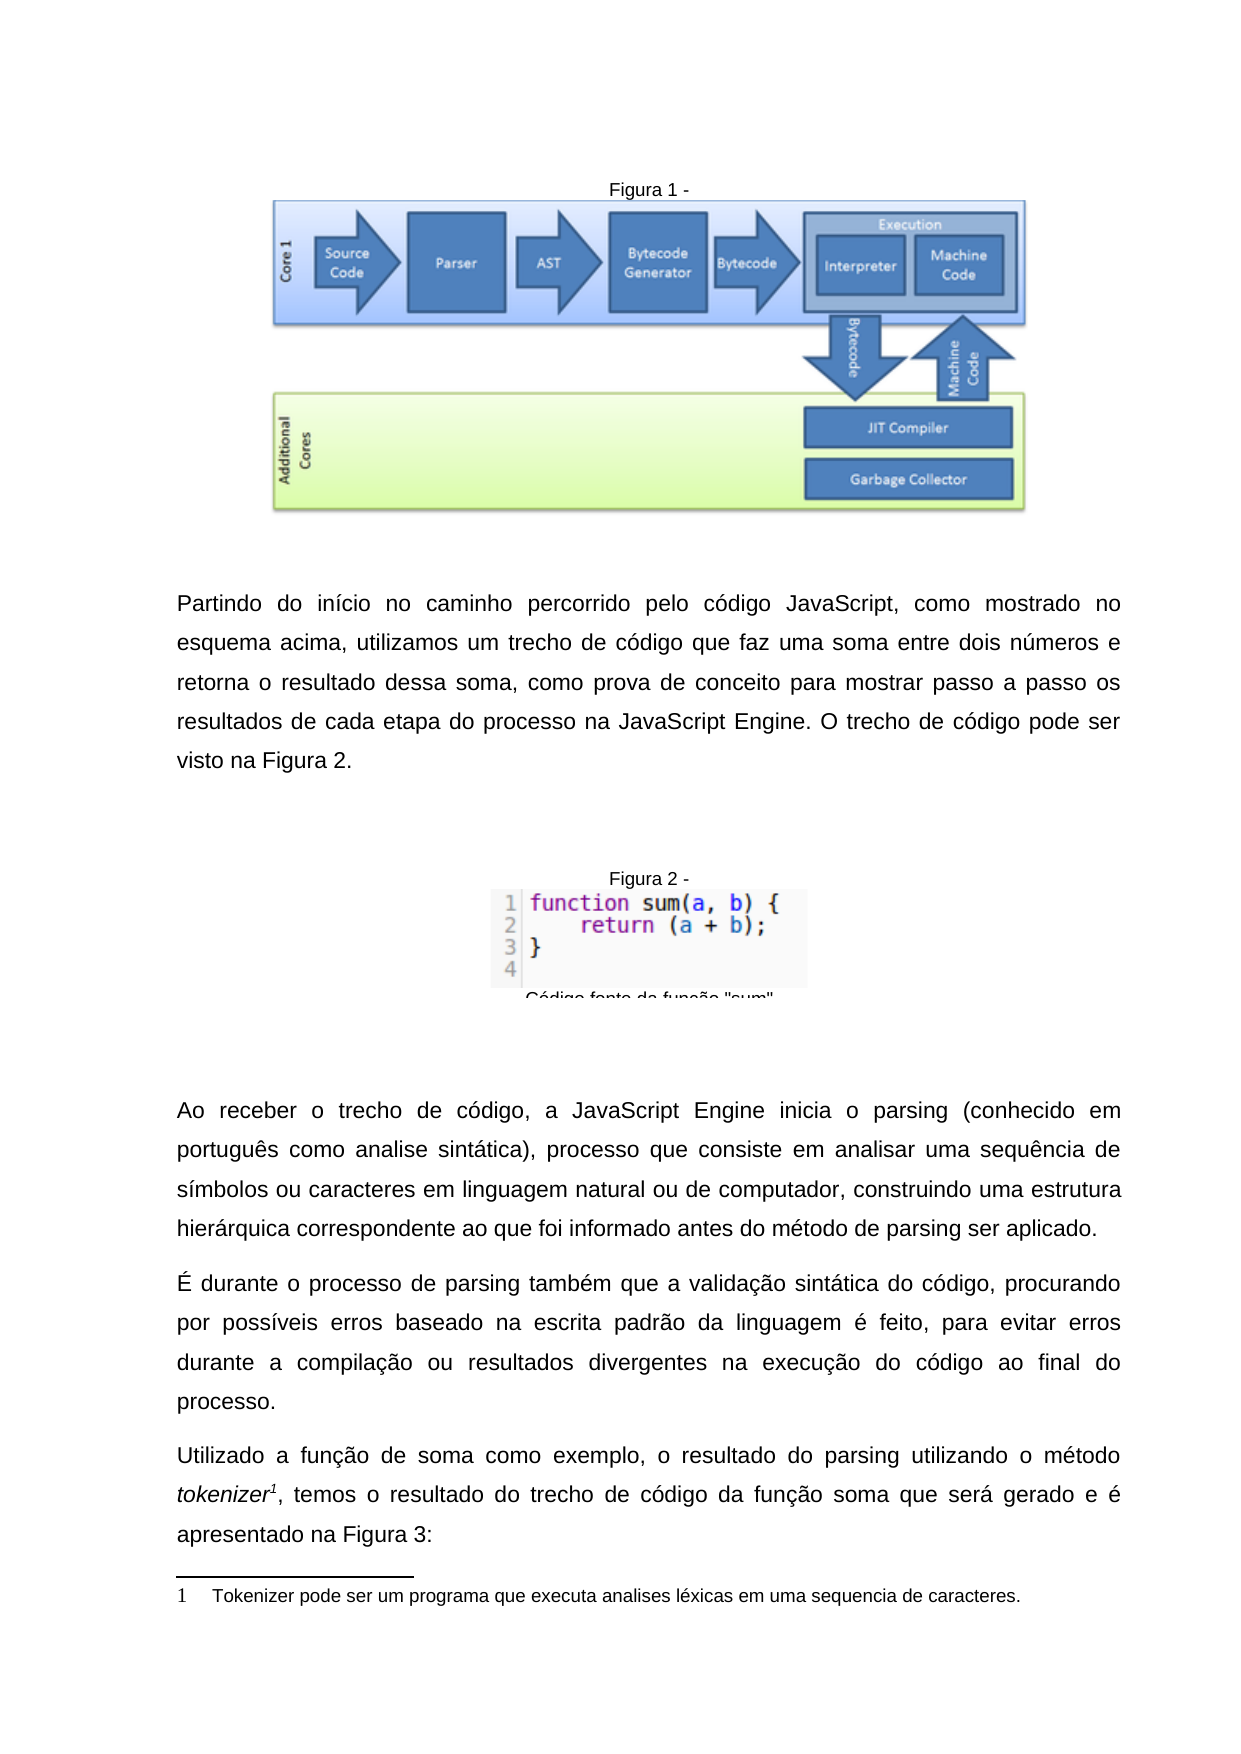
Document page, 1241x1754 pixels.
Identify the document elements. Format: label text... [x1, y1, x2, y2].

text Ao receber o trecho de código, a JavaScript Engine inicia o parsing (conhecido em português como analise sintática), processo que consiste em analisar uma sequência de símbolos ou caracteres em linguagem natural ou de computador, construindo uma estrutura hierárquica correspondente ao que foi informado antes do método de parsing ser aplicado. [177, 1097, 1122, 1242]
picture [270, 200, 1028, 516]
text Partindo do início no caminho percorrido pelo código JavaScript, como mostrado no esquema acima, utilizamos um trecho de código que faz uma soma entre dois números e retorna o resultado dessa soma, como prova de conceito para mostrar passo a passo os resultados de cada etapa do processo na JavaScript Engine. O trecho de código pode ser visto na Figura 2. [177, 589, 1122, 774]
picture [490, 889, 808, 988]
text É durante o processo de parsing também que a validação sintática do código, procurando por possíveis erros baseado na escrita padrão da linguagem é feito, para evitar erros durante a compilação ou resultados divergentes na execução do código ao final do processo. [177, 1269, 1122, 1414]
text Utilizado a função de soma como exemplo, o resultado do parsing utilizando o método tokenizer, temos o resultado do trecho de código da função soma que será gerado e é apresentado na Figura 3: [177, 1442, 1122, 1547]
